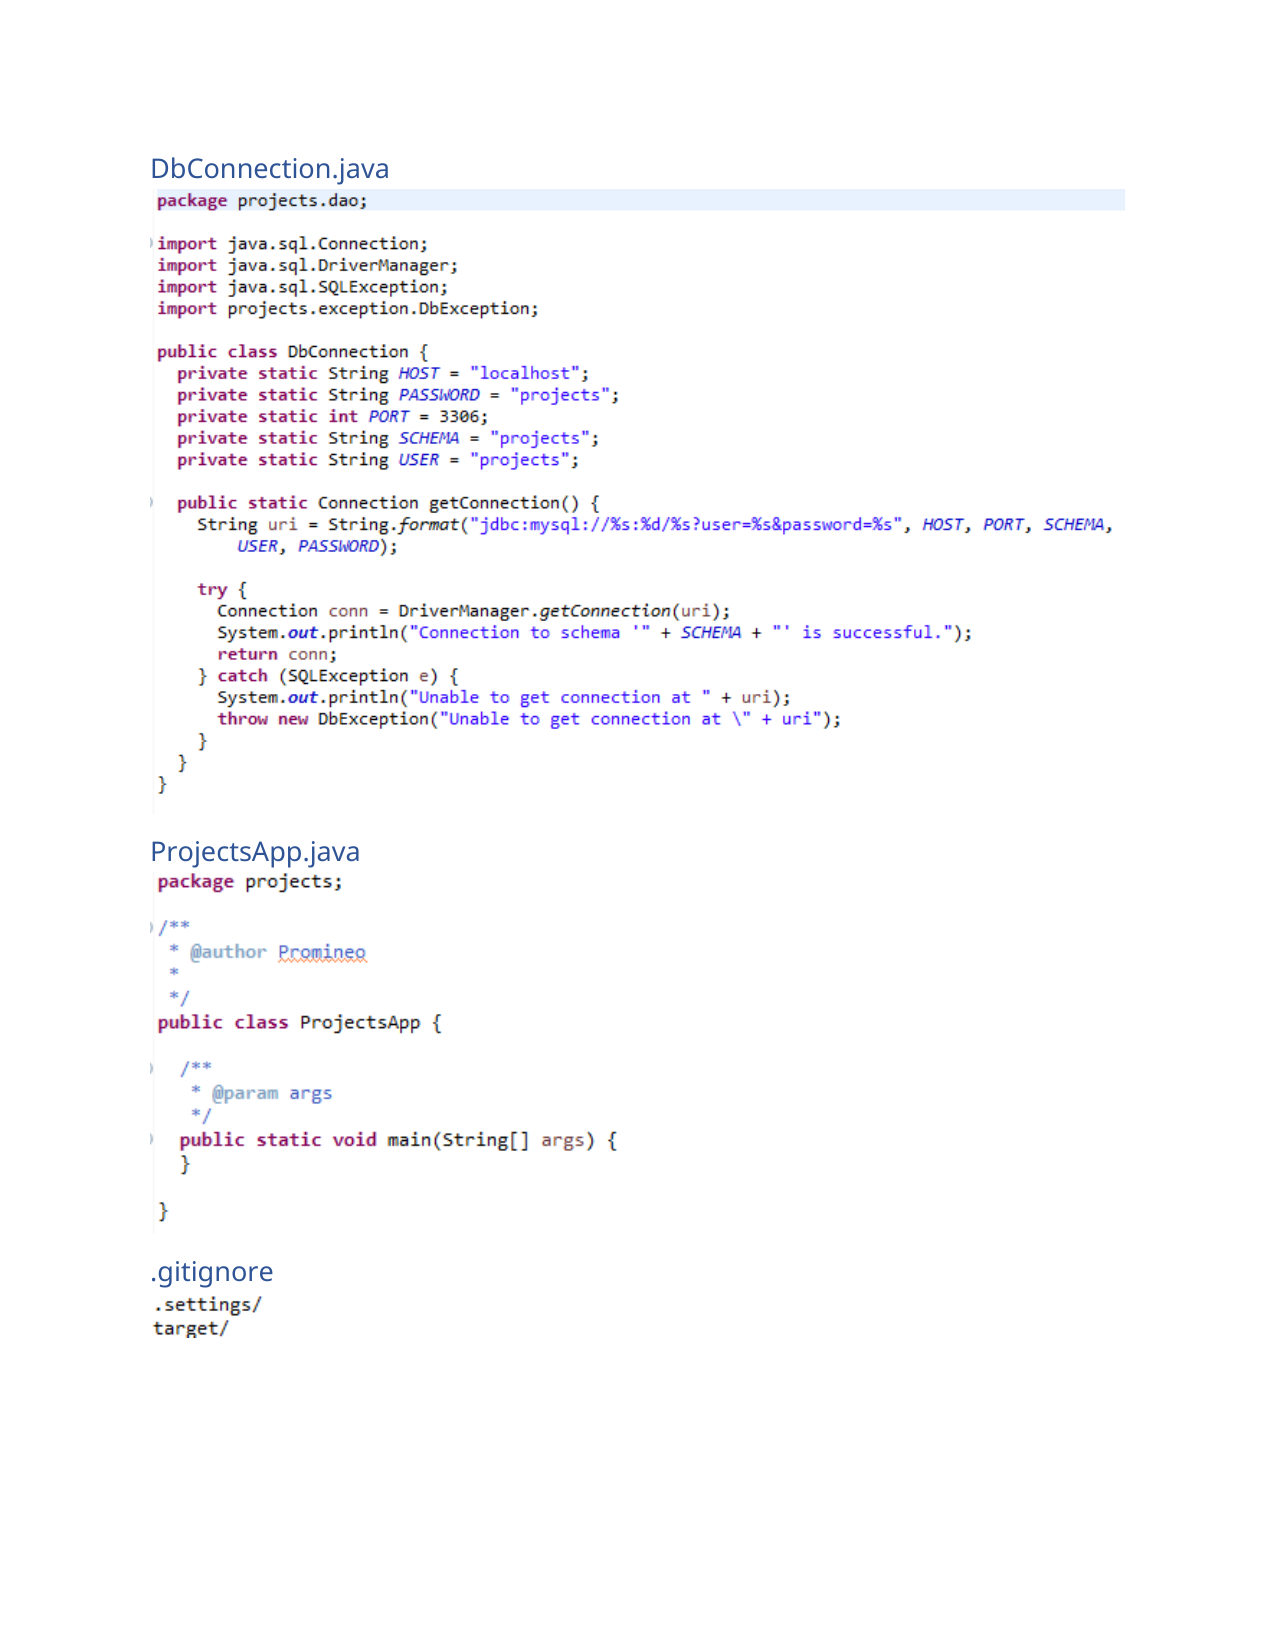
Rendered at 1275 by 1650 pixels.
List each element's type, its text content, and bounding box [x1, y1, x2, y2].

subtitle DbConnection.java [150, 150, 1125, 187]
subtitle ProjectsApp.java [150, 833, 1125, 869]
subtitle .gitignore [150, 1252, 1125, 1289]
picture [150, 189, 1125, 814]
picture [150, 872, 625, 1234]
picture [150, 1292, 371, 1338]
